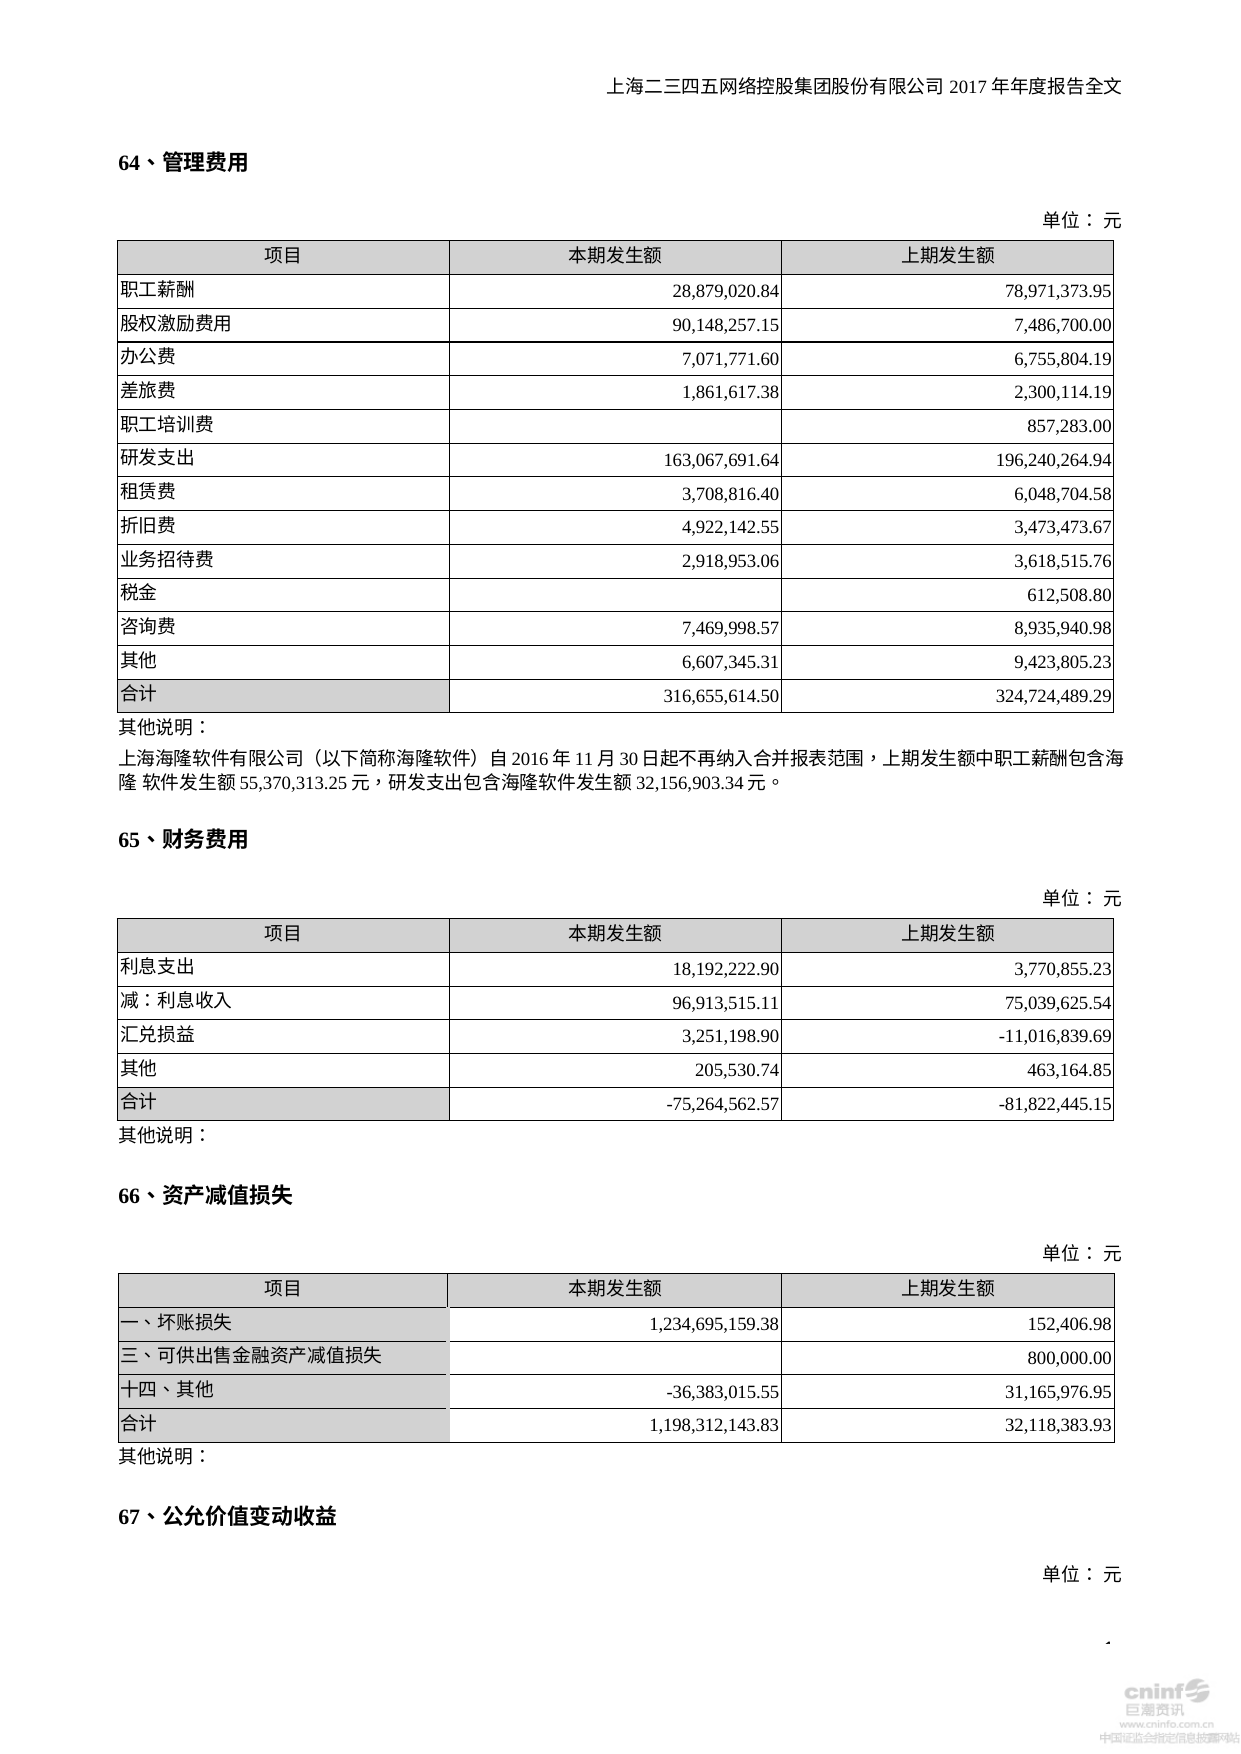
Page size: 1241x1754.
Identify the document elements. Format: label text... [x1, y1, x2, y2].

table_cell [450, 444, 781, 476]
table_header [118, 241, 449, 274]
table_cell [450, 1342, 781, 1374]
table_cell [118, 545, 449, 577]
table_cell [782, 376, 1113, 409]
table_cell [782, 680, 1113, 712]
text 其他说明： [118, 714, 1138, 740]
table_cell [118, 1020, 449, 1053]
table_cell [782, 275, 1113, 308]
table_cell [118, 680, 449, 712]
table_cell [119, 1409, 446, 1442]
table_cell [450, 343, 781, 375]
text 单位： 元 [102, 207, 1122, 233]
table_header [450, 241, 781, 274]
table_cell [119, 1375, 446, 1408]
text 其他说明： [118, 1122, 1138, 1148]
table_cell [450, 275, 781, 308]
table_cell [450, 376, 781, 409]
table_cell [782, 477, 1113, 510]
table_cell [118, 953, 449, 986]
text 单位： 元 [102, 885, 1122, 911]
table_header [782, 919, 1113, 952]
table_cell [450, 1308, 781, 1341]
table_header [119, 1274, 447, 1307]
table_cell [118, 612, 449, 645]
subtitle 64、管理费用 [118, 147, 1138, 177]
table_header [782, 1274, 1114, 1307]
text 其他说明： [118, 1444, 1138, 1469]
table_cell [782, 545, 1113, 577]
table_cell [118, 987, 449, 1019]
text 上海海隆软件有限公司（以下简称海隆软件）自2016年11月30日起不再纳入合并报表范围，上期发生额中职工薪酬包含海隆 软件发生额55,370,313.25元，研发支出包含海隆软件发生额32,156,903.34元。 [118, 746, 1138, 794]
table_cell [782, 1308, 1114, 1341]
subtitle 66、资产减值损失 [118, 1179, 1138, 1209]
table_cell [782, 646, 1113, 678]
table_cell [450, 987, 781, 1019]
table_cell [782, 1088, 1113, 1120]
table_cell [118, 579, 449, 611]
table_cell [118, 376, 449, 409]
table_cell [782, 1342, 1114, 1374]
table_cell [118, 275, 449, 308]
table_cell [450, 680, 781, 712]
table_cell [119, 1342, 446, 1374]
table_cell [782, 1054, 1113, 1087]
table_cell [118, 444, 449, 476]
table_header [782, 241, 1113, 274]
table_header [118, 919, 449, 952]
picture [1099, 1673, 1241, 1754]
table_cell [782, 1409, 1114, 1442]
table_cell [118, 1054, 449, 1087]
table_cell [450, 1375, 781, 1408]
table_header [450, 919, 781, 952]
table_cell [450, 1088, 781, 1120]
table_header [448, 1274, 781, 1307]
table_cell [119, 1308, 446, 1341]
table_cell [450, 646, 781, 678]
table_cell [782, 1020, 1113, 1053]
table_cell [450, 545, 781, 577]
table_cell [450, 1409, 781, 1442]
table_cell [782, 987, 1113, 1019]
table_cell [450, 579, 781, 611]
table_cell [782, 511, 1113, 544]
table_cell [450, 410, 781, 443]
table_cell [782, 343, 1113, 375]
subtitle 67、公允价值变动收益 [118, 1501, 1138, 1531]
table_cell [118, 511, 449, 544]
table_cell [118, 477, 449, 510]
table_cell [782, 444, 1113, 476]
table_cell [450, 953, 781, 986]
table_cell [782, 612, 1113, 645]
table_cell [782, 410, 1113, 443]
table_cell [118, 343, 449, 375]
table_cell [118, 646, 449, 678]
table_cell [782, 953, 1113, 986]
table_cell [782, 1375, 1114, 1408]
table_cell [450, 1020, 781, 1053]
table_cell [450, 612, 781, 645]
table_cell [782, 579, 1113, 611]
text 单位： 元 [102, 1562, 1122, 1587]
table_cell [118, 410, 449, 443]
text 单位： 元 [102, 1240, 1122, 1266]
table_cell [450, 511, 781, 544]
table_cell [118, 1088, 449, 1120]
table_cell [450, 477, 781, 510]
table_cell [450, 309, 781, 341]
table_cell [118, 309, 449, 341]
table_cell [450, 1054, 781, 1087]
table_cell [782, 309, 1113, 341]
subtitle 65、财务费用 [118, 824, 1138, 854]
